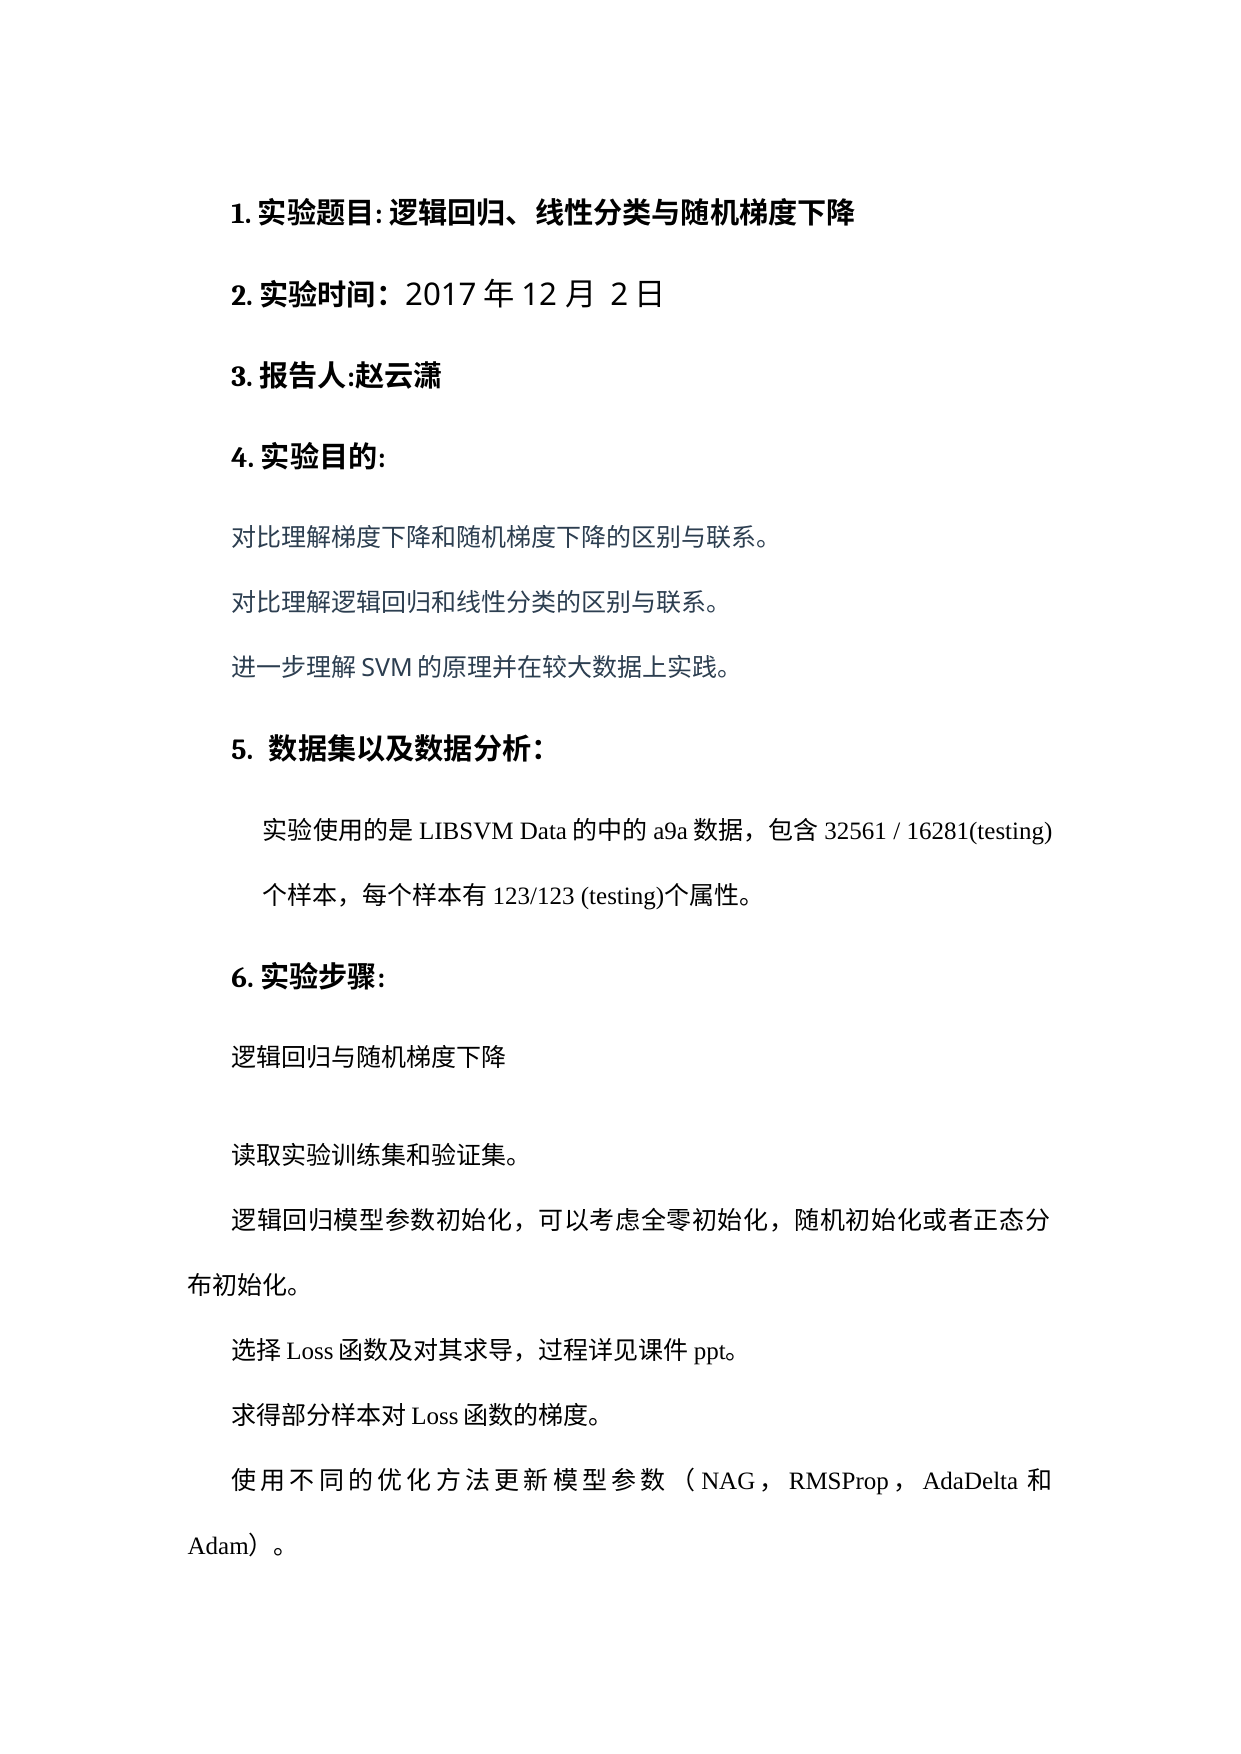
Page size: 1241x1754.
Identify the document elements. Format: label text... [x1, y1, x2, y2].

text 对比理解逻辑回归和线性分类的区别与联系。 [187, 568, 1053, 633]
text 进一步理解SVM的原理并在较大数据上实践。 [187, 633, 1053, 698]
text 逻辑回归模型参数初始化，可以考虑全零初始化，随机初始化或者正态分布初始化。 [187, 1186, 1053, 1316]
text 选择Loss函数及对其求导，过程详见课件ppt。 [187, 1316, 1053, 1381]
text 读取实验训练集和验证集。 [187, 1121, 1053, 1186]
list 实验使用的是LIBSVM Data的中的a9a数据，包含32561 / 16281(testing)个样本，每个样本有123/123 (testing)个属性。 [262, 796, 1053, 926]
text 逻辑回归与随机梯度下降 [187, 1023, 1053, 1088]
subtitle 2. 实验时间：2017年 12 月 2日 [187, 259, 1053, 324]
subtitle 4. 实验目的: [187, 422, 1053, 487]
subtitle 6. 实验步骤: [187, 942, 1053, 1007]
subtitle 3. 报告人:赵云潇 [187, 341, 1053, 406]
text 对比理解梯度下降和随机梯度下降的区别与联系。 [187, 503, 1053, 568]
text 使用不同的优化方法更新模型参数（NAG，RMSProp，AdaDelta和Adam）。 [187, 1446, 1053, 1576]
subtitle 1. 实验题目: 逻辑回归、线性分类与随机梯度下降 [187, 178, 1053, 243]
text 求得部分样本对Loss函数的梯度。 [187, 1381, 1053, 1446]
subtitle 数据集以及数据分析： [231, 714, 1053, 779]
